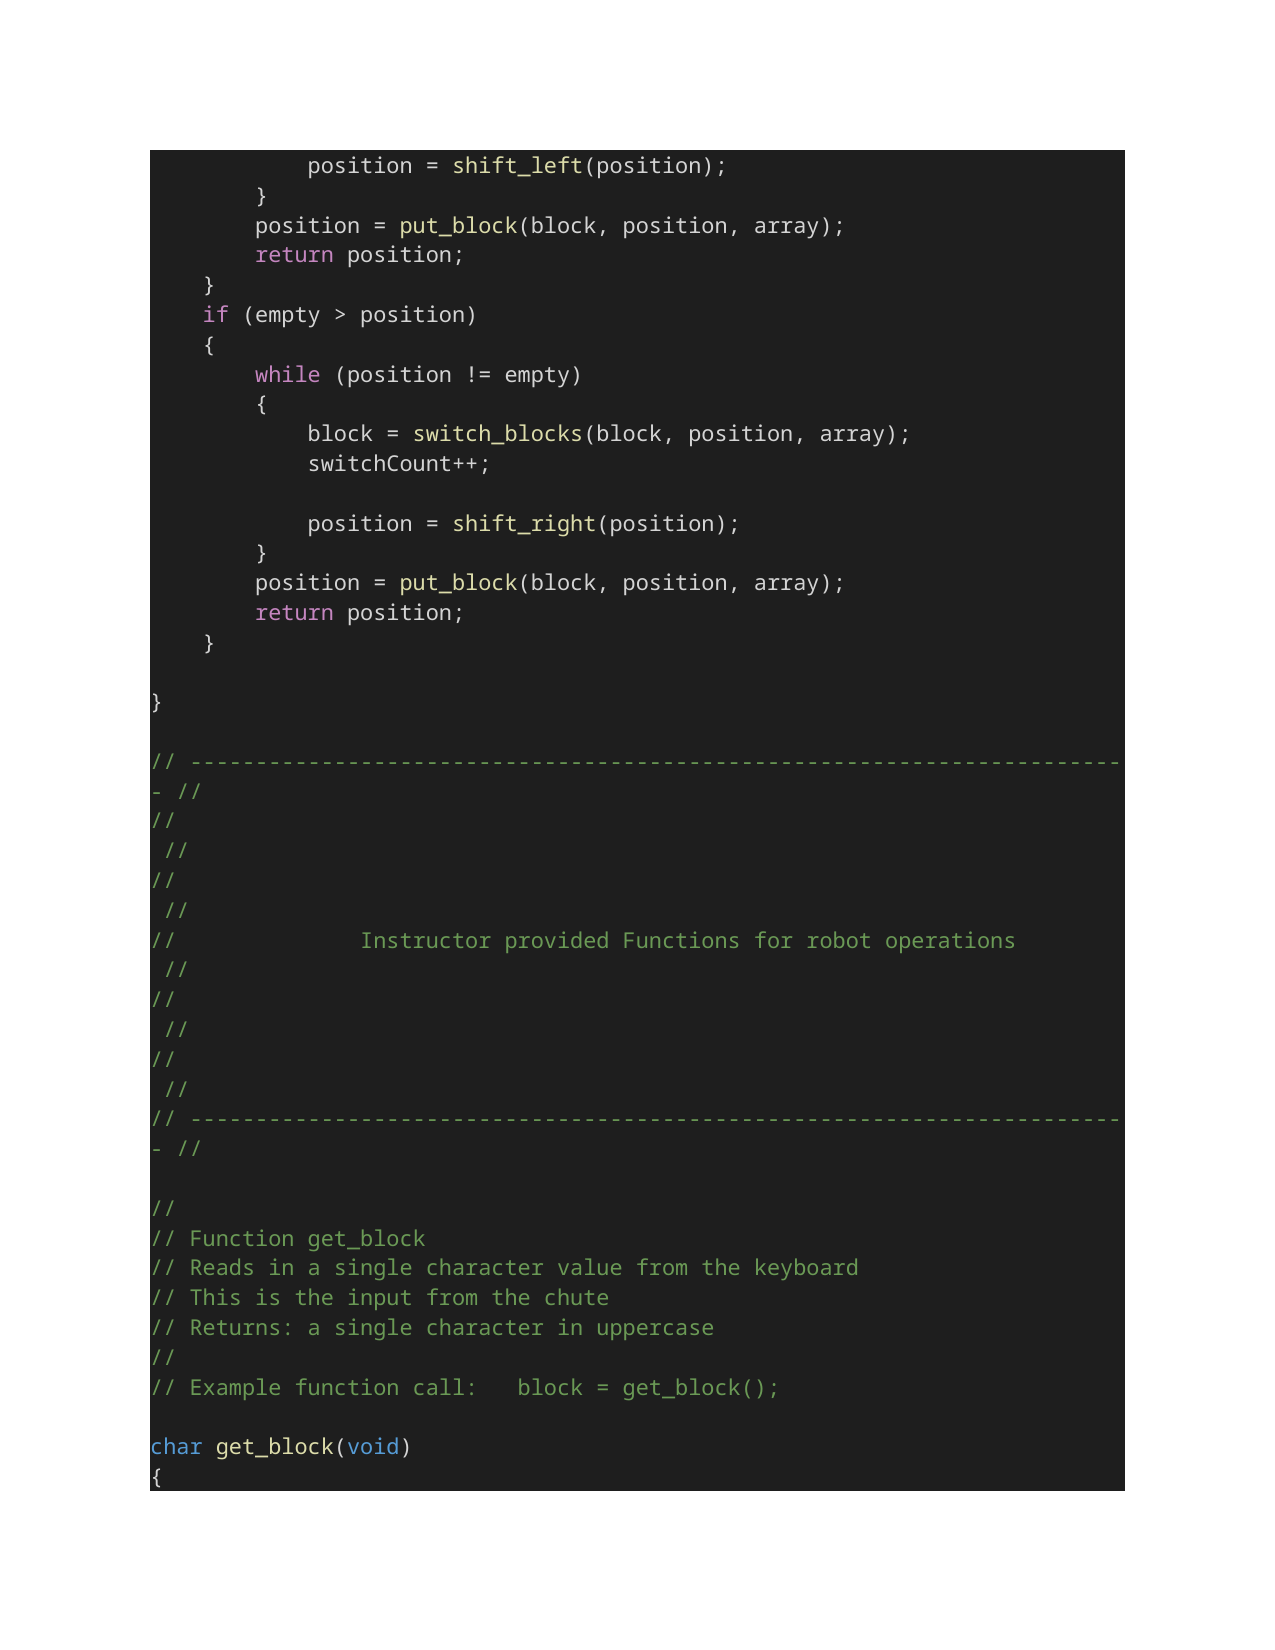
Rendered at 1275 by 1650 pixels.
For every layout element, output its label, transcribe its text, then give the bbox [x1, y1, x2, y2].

text position = put_block(block, position, array); [150, 209, 1125, 239]
text position = shift_left(position); [150, 150, 1125, 180]
text } [150, 180, 1125, 209]
text char get_block(void) [150, 1431, 1125, 1461]
text return position; [150, 239, 1125, 269]
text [150, 418, 1125, 448]
text { [150, 329, 1125, 358]
text // Example function call: block = get_block(); [150, 1371, 1125, 1401]
text // Reads in a single character value from the keyboard [150, 1252, 1125, 1282]
text // ------------------------------------------------------------------------ // [150, 746, 1125, 805]
text } [150, 686, 1125, 716]
text // Instructor provided Functions for robot operations // [150, 924, 1125, 984]
text return position; [150, 597, 1125, 627]
text // Function get_block [150, 1222, 1125, 1252]
text // // [150, 984, 1125, 1044]
text if (empty > position) [150, 299, 1125, 329]
text while (position != empty) [150, 358, 1125, 388]
text position = shift_right(position); [150, 507, 1125, 537]
text { [150, 388, 1125, 418]
text // // [150, 1044, 1125, 1103]
text // Returns: a single character in uppercase [150, 1312, 1125, 1342]
text // // [150, 865, 1125, 924]
text // // [150, 805, 1125, 865]
text position = put_block(block, position, array); [150, 567, 1125, 597]
text // [150, 1193, 1125, 1222]
text } [150, 537, 1125, 567]
text // ------------------------------------------------------------------------ // [150, 1103, 1125, 1163]
text } [150, 627, 1125, 656]
text // [150, 1342, 1125, 1371]
text { [150, 1461, 1125, 1491]
text } [150, 269, 1125, 299]
text switchCount++; [150, 448, 1125, 478]
text // This is the input from the chute [150, 1282, 1125, 1312]
